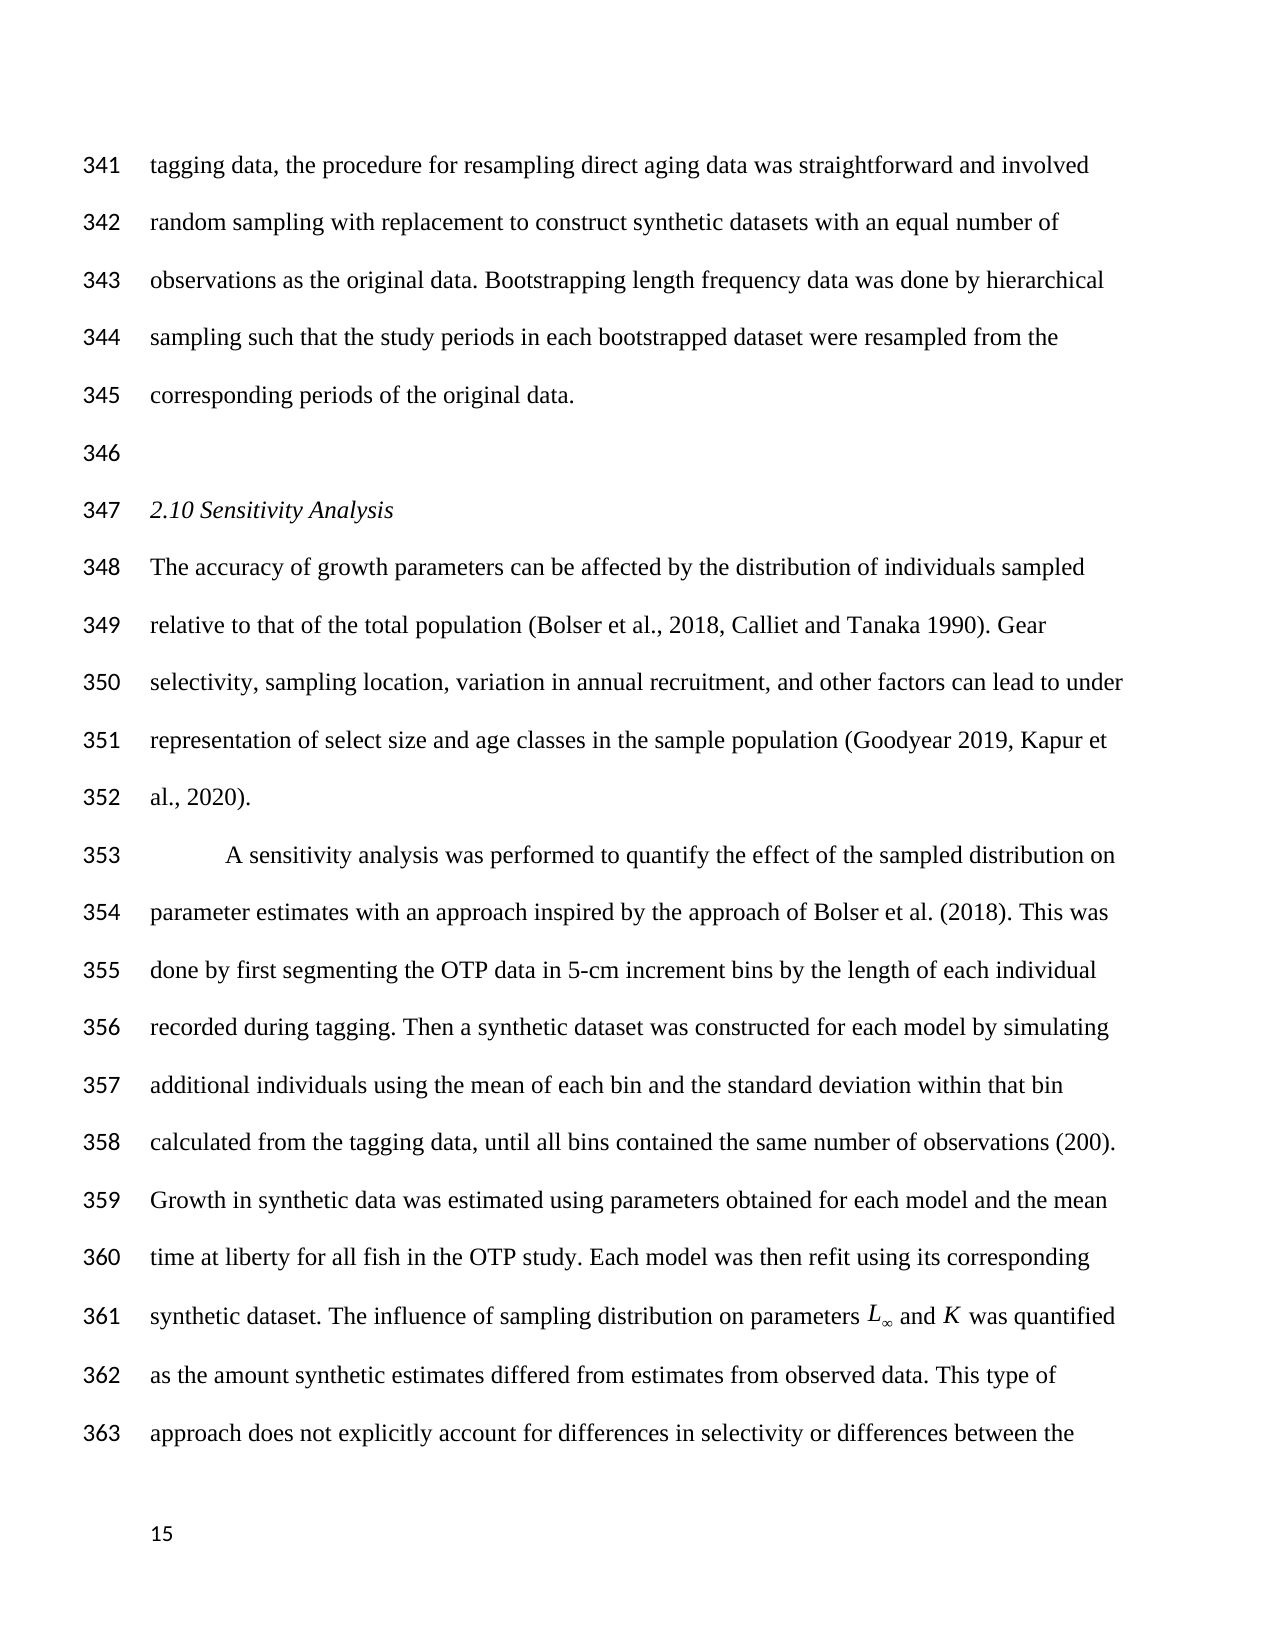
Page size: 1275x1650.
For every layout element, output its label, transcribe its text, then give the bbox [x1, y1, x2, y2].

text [150, 150, 1125, 409]
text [150, 840, 1125, 1446]
text The accuracy of growth parameters can be affected by the distribution of individuals sampled relative to that of the total population (Bolser et al., 2018, Calliet and Tanaka 1990). Gear selectivity, sampling location, variation in annual recruitment, and other factors can lead to under representation of select size and age classes in the sample population (Goodyear 2019, Kapur et al., 2020). [150, 552, 1125, 811]
text 2.10 Sensitivity Analysis [150, 495, 1125, 524]
